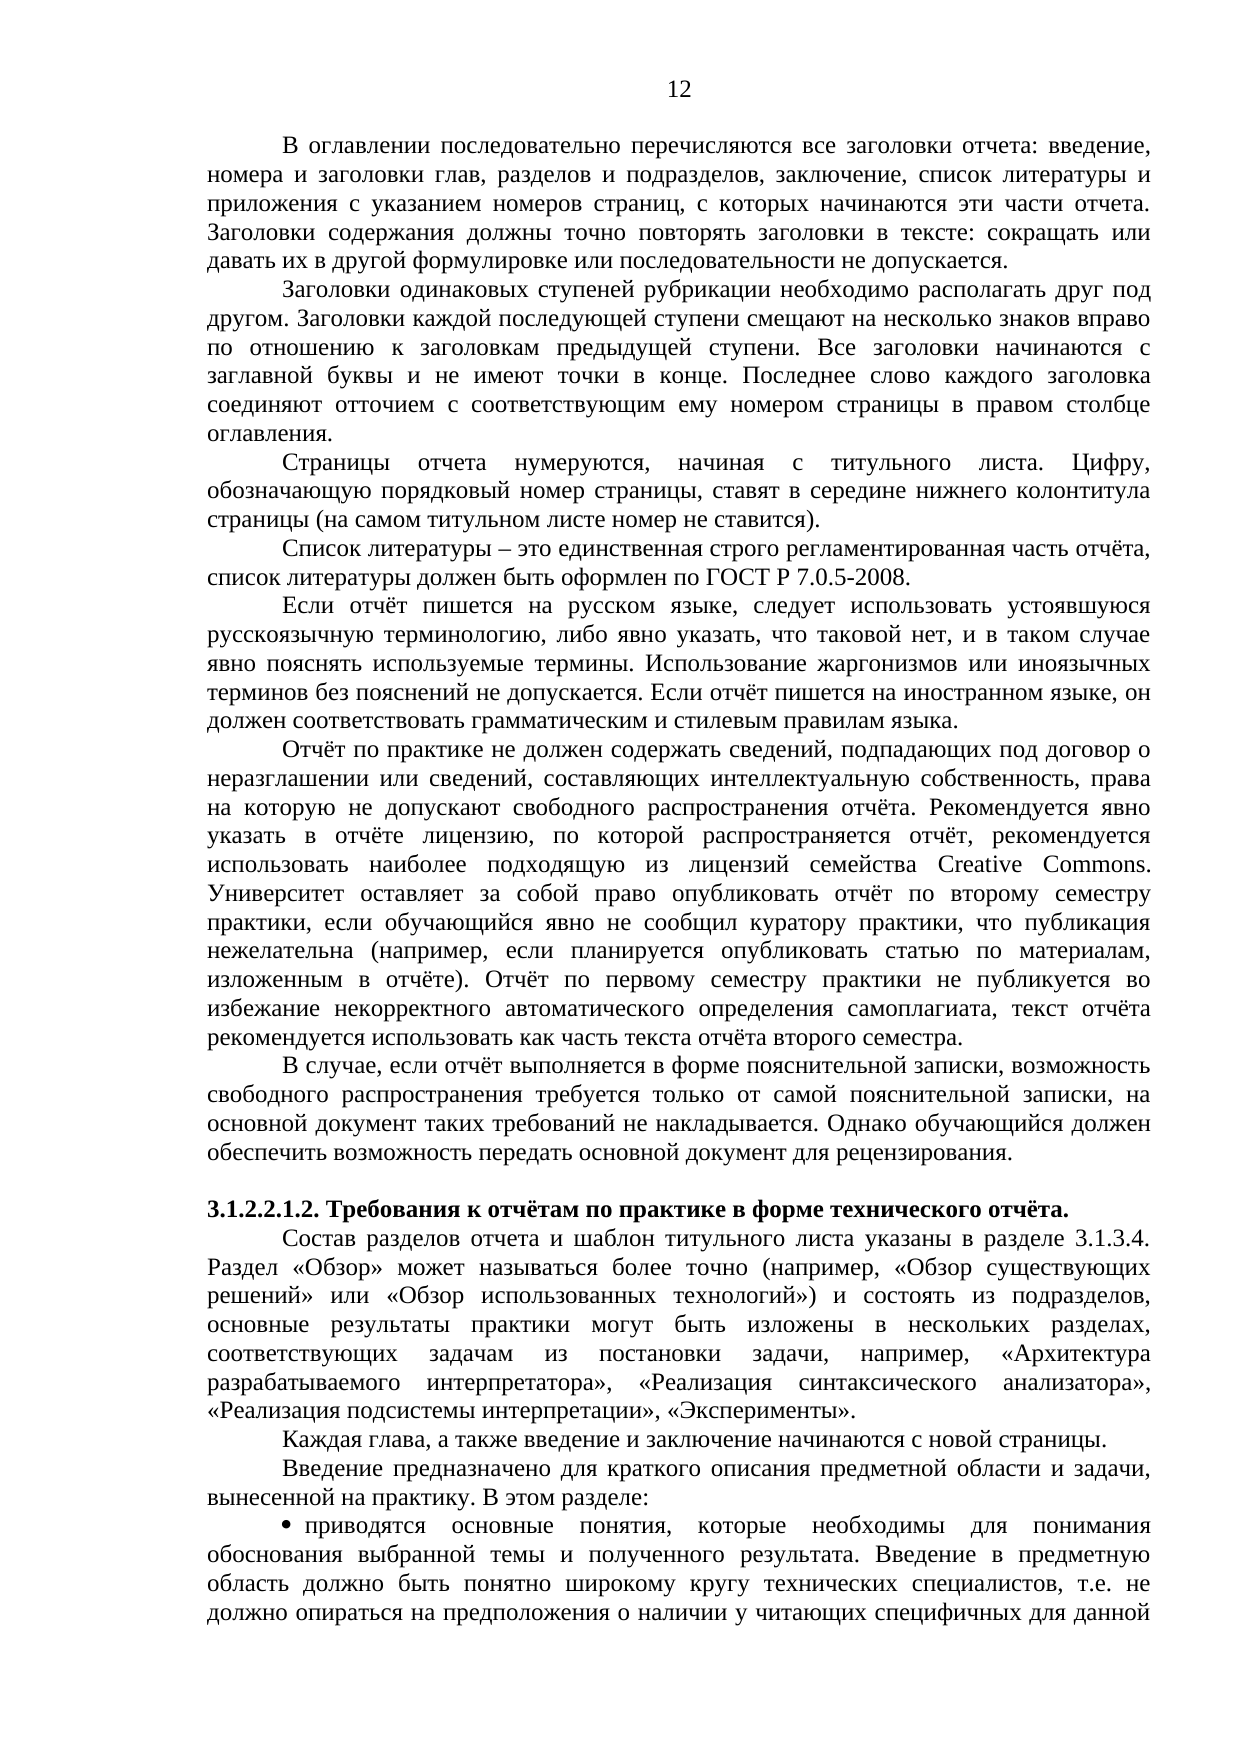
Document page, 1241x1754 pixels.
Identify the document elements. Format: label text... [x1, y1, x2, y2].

text Каждая глава, а также введение и заключение начинаются с новой страницы. [207, 1424, 1152, 1453]
text Состав разделов отчета и шаблон титульного листа указаны в разделе 3.1.3.4. Раздел «Обзор» может называться более точно (например, «Обзор существующих решений» или «Обзор использованных технологий») и состоять из подразделов, основные результаты практики могут быть изложены в нескольких разделах, соответствующих задачам из постановки задачи, например, «Архитектура разрабатываемого интерпретатора», «Реализация синтаксического анализатора», «Реализация подсистемы интерпретации», «Эксперименты». [207, 1223, 1152, 1424]
text Список литературы – это единственная строго регламентированная часть отчёта, список литературы должен быть оформлен по ГОСТ Р 7.0.5-2008. [207, 533, 1152, 591]
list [207, 1511, 1152, 1626]
text 3.1.2.2.1.2. Требования к отчётам по практике в форме технического отчёта. [207, 1194, 1152, 1223]
text В оглавлении последовательно перечисляются все заголовки отчета: введение, номера и заголовки глав, разделов и подразделов, заключение, список литературы и приложения с указанием номеров страниц, с которых начинаются эти части отчета. Заголовки содержания должны точно повторять заголовки в тексте: сокращать или давать их в другой формулировке или последовательности не допускается. [207, 131, 1152, 274]
text Заголовки одинаковых ступеней рубрикации необходимо располагать друг под другом. Заголовки каждой последующей ступени смещают на несколько знаков вправо по отношению к заголовкам предыдущей ступени. Все заголовки начинаются с заглавной буквы и не имеют точки в конце. Последнее слово каждого заголовка соединяют отточием с соответствующим ему номером страницы в правом столбце оглавления. [207, 274, 1152, 447]
text Если отчёт пишется на русском языке, следует использовать устоявшуюся русскоязычную терминологию, либо явно указать, что таковой нет, и в таком случае явно пояснять используемые термины. Использование жаргонизмов или иноязычных терминов без пояснений не допускается. Если отчёт пишется на иностранном языке, он должен соответствовать грамматическим и стилевым правилам языка. [207, 591, 1152, 734]
text Отчёт по практике не должен содержать сведений, подпадающих под договор о неразглашении или сведений, составляющих интеллектуальную собственность, права на которую не допускают свободного распространения отчёта. Рекомендуется явно указать в отчёте лицензию, по которой распространяется отчёт, рекомендуется использовать наиболее подходящую из лицензий семейства Creative Commons. Университет оставляет за собой право опубликовать отчёт по второму семестру практики, если обучающийся явно не сообщил куратору практики, что публикация нежелательна (например, если планируется опубликовать статью по материалам, изложенным в отчёте). Отчёт по первому семестру практики не публикуется во избежание некорректного автоматического определения самоплагиата, текст отчёта рекомендуется использовать как часть текста отчёта второго семестра. [207, 734, 1152, 1051]
text Введение предназначено для краткого описания предметной области и задачи, вынесенной на практику. В этом разделе: [207, 1453, 1152, 1511]
text В случае, если отчёт выполняется в форме пояснительной записки, возможность свободного распространения требуется только от самой пояснительной записки, на основной документ таких требований не накладывается. Однако обучающийся должен обеспечить возможность передать основной документ для рецензирования. [207, 1051, 1152, 1166]
text Страницы отчета нумеруются, начиная с титульного листа. Цифру, обозначающую порядковый номер страницы, ставят в середине нижнего колонтитула страницы (на самом титульном листе номер не ставится). [207, 447, 1152, 533]
